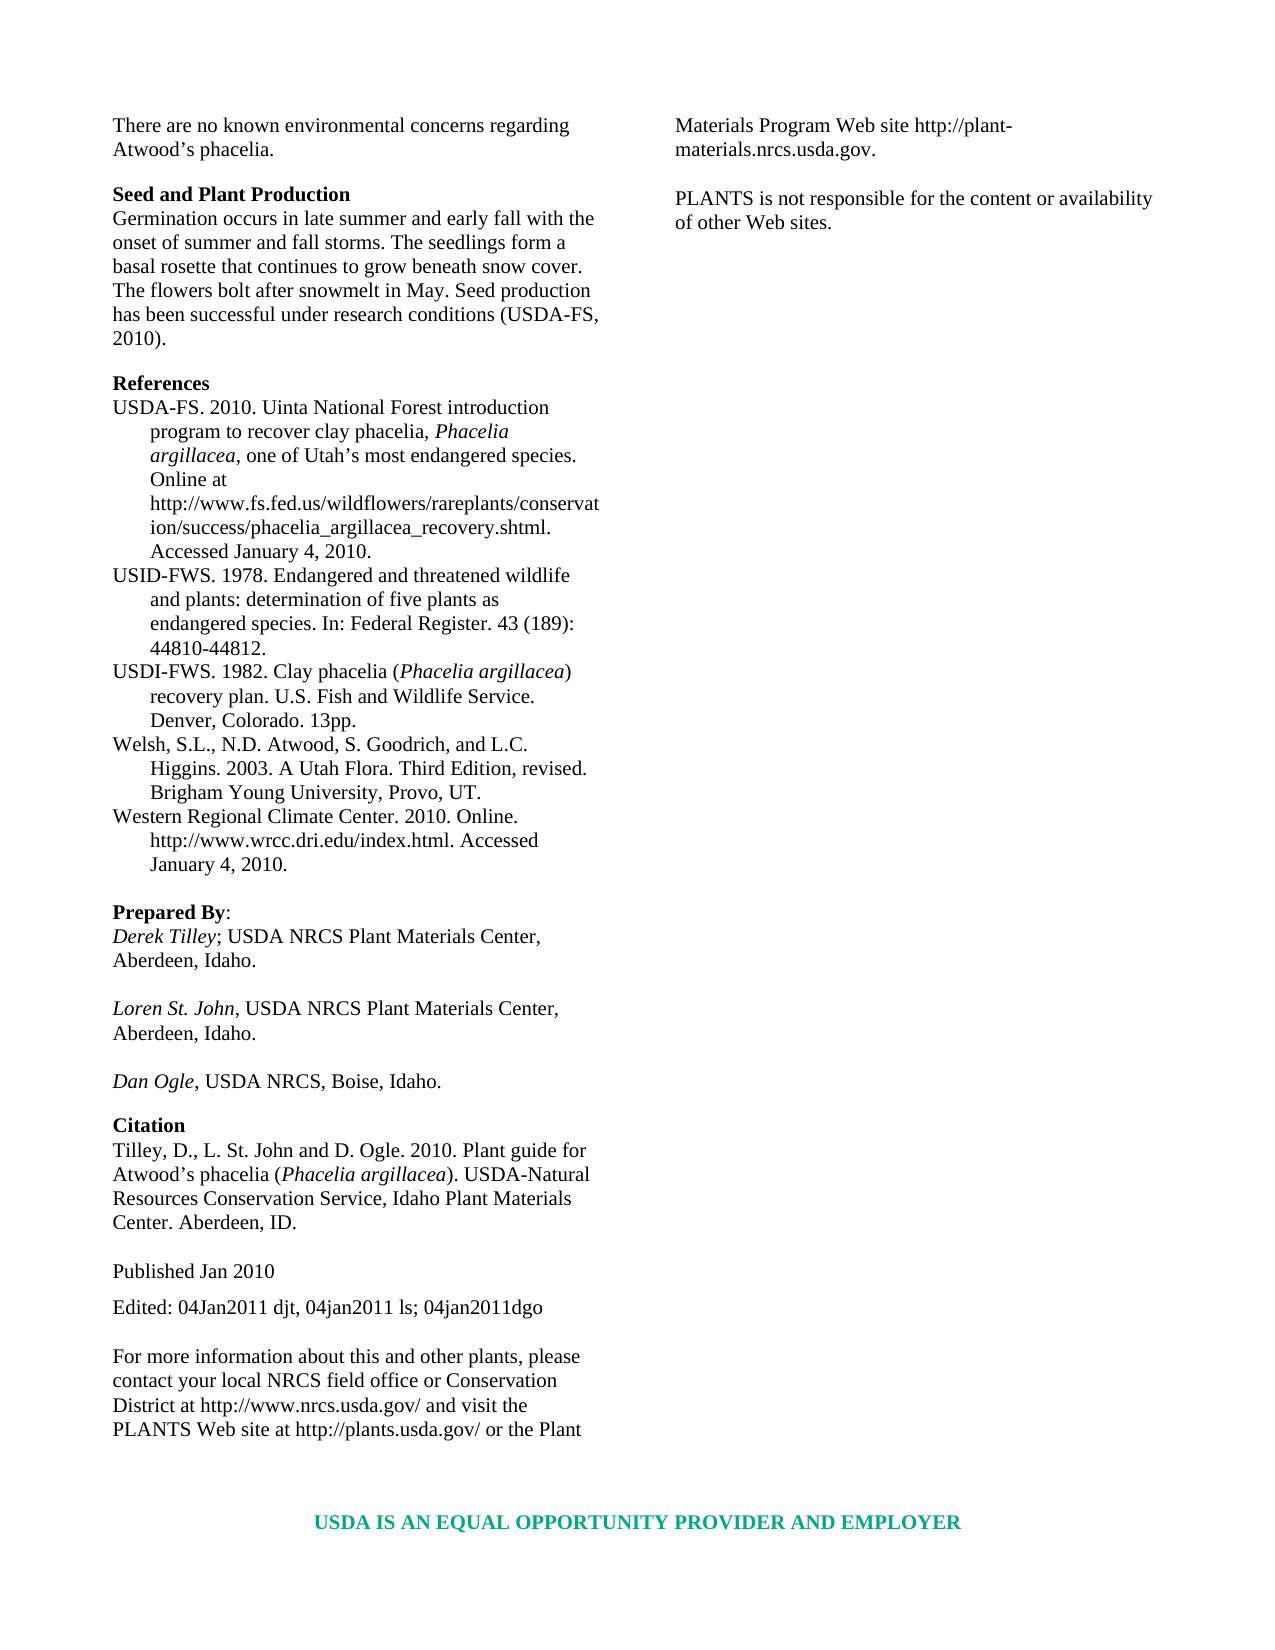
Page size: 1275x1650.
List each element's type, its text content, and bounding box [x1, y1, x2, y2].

text For more information about this and other plants, please contact your local NRCS field office or Conservation District at http://www.nrcs.usda.gov/ and visit the PLANTS Web site at http://plants.usda.gov/ or the Plant Materials Program Web site http://plant-materials.nrcs.usda.gov. [112, 1344, 600, 1441]
text Loren St. John, USDA NRCS Plant Materials Center, Aberdeen, Idaho. [112, 996, 600, 1044]
text There are no known environmental concerns regarding Atwood’s phacelia. [112, 112, 600, 161]
text USDA IS AN EQUAL OPPORTUNITY PROVIDER AND EMPLOYER [112, 1510, 1162, 1534]
text Western Regional Climate Center. 2010. Online. http://www.wrcc.dri.edu/index.html. Accessed January 4, 2010. [112, 804, 600, 876]
text USDI-FWS. 1982. Clay phacelia (Phacelia argillacea) recovery plan. U.S. Fish and Wildlife Service. Denver, Colorado. 13pp. [112, 659, 600, 732]
subtitle Seed and Plant Production [112, 181, 600, 206]
text Edited: 04Jan2011 djt, 04jan2011 ls; 04jan2011dgo [112, 1295, 600, 1319]
subtitle Citation [112, 1113, 600, 1137]
text Dan Ogle, USDA NRCS, Boise, Idaho. [112, 1068, 600, 1093]
text Tilley, D., L. St. John and D. Ogle. 2010. Plant guide for Atwood’s phacelia (Phacelia argillacea). USDA-Natural Resources Conservation Service, Idaho Plant Materials Center. [112, 1137, 600, 1234]
text USDA-FS. 2010. Uinta National Forest introduction program to recover clay phacelia, Phacelia argillacea, one of Utah’s most endangered species. Online at http://www.fs.fed.us/wildflowers/rareplants/conservation/success/phacelia_argillacea_recovery.shtml. Accessed January 4, 2010. [112, 395, 600, 563]
text PLANTS is not responsible for the content or availability of other Web sites. [675, 186, 1162, 234]
subtitle References [112, 371, 600, 395]
text Welsh, S.L., N.D. Atwood, S. Goodrich, and L.C. Higgins. 2003. A Flora. Third Edition, revised. Brigham Young University, Provo, UT. [112, 732, 600, 804]
text Derek Tilley; USDA NRCS Plant Materials Center, Aberdeen, Idaho. [112, 924, 600, 972]
text Germination occurs in late summer and early fall with the onset of summer and fall storms. The seedlings form a basal rosette that continues to grow beneath snow cover. The flowers bolt after snowmelt in May. Seed production has been successful under research conditions (USDA-FS, 2010). [112, 206, 600, 350]
text For more information about this and other plants, please contact your local NRCS field office or Conservation District at http://www.nrcs.usda.gov/ and visit the PLANTS Web site at http://plants.usda.gov/ or the Plant Materials Program Web site http://plant-materials.nrcs.usda.gov. [675, 112, 1162, 161]
text Published Jan 2010 [112, 1259, 600, 1283]
text Prepared By: [112, 900, 600, 924]
text USID-FWS. 1978. Endangered and threatened wildlife and plants: determination of five plants as endangered species. In: Federal Register. 43 (189): 44810-44812. [112, 563, 600, 659]
